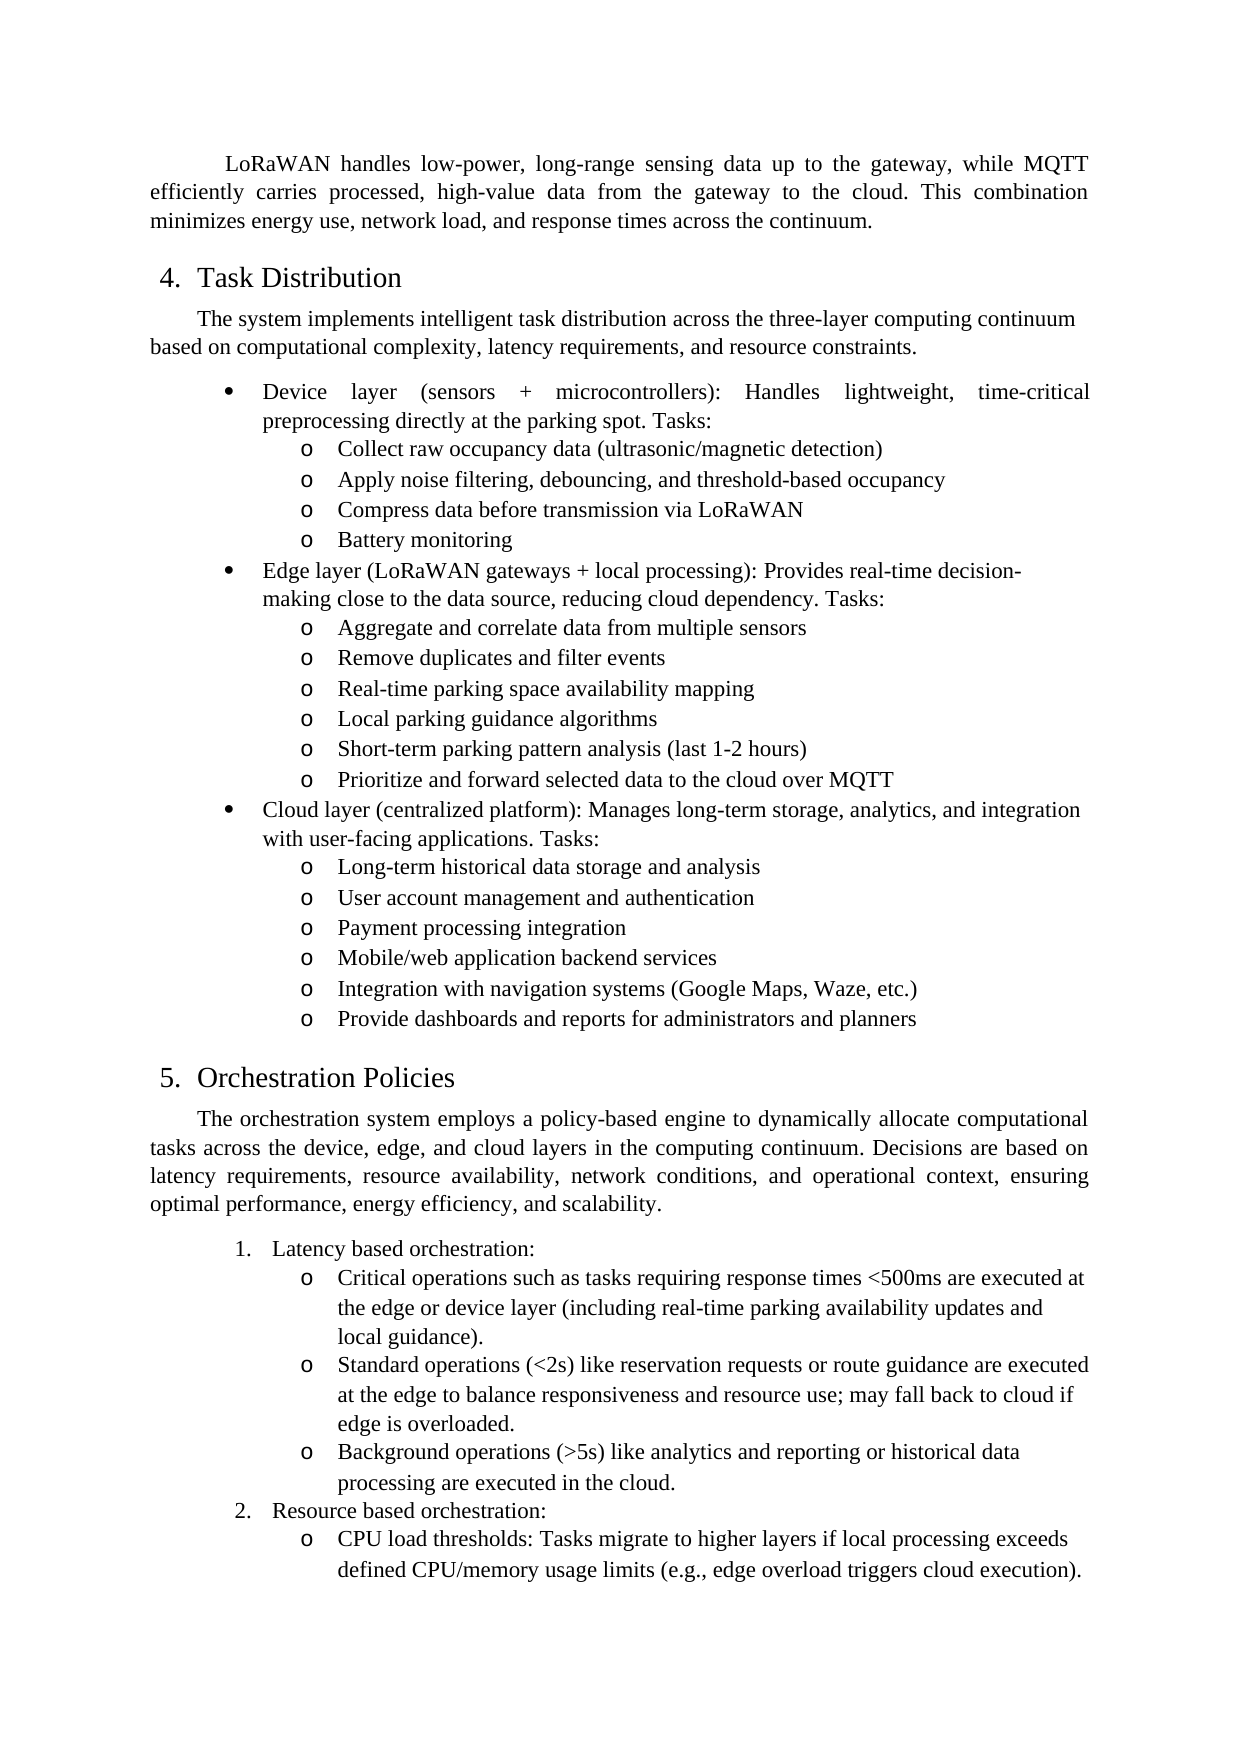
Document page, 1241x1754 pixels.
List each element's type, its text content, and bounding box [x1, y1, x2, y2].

text The system implements intelligent task distribution across the three-layer computing continuum based on computational complexity, latency requirements, and resource constraints. [150, 305, 1090, 359]
list Critical operations such as tasks requiring response times <500ms are executed at the edge or device layer (including real-time parking availability updates and local guidance). [300, 1264, 1090, 1349]
list Cloud layer (centralized platform): Manages long-term storage, analytics, and integration with user-facing applications. Tasks: [225, 796, 1090, 851]
list Payment processing integration [300, 914, 1090, 942]
list CPU load thresholds: Tasks migrate to higher layers if local processing exceeds defined CPU/memory usage limits (e.g., edge overload triggers cloud execution). [300, 1526, 1090, 1582]
list Integration with navigation systems (Google Maps, Waze, etc.) [300, 975, 1090, 1003]
list Long-term historical data storage and analysis [300, 853, 1090, 881]
list Mobile/web application backend services [300, 944, 1090, 973]
list Device layer (sensors + microcontrollers): Handles lightweight, time-critical preprocessing directly at the parking spot. Tasks: [225, 378, 1090, 433]
list Battery monitoring [300, 526, 1090, 555]
list Resource based orchestration: [234, 1497, 1090, 1523]
text The orchestration system employs a policy-based engine to dynamically allocate computational tasks across the device, edge, and cloud layers in the computing continuum. Decisions are based on latency requirements, resource availability, network conditions, and operational context, ensuring optimal performance, energy efficiency, and scalability. [150, 1105, 1090, 1217]
list User account management and authentication [300, 883, 1090, 912]
list Real-time parking space availability mapping [300, 674, 1090, 703]
list Remove duplicates and filter events [300, 644, 1090, 672]
list Compress data before transmission via LoRaWAN [300, 496, 1090, 524]
list Provide dashboards and reports for administrators and planners [300, 1005, 1090, 1033]
list Background operations (>5s) like analytics and reporting or historical data processing are executed in the cloud. [300, 1438, 1090, 1495]
list Latency based orchestration: [234, 1236, 1090, 1262]
text LoRaWAN handles low-power, long-range sensing data up to the gateway, while MQTT efficiently carries processed, high-value data from the gateway to the cloud. This combination minimizes energy use, network load, and response times across the continuum. [150, 150, 1090, 233]
list Prioritize and forward selected data to the cloud over MQTT [300, 766, 1090, 794]
list Apply noise filtering, debouncing, and threshold-based occupancy [300, 466, 1090, 494]
list Collect raw occupancy data (ultrasonic/magnetic detection) [300, 435, 1090, 463]
subtitle Orchestration Policies [159, 1061, 1090, 1094]
list Aggregate and correlate data from multiple sensors [300, 614, 1090, 642]
subtitle Task Distribution [159, 260, 1090, 294]
list Short-term parking pattern analysis (last 1-2 hours) [300, 735, 1090, 764]
list Edge layer (LoRaWAN gateways + local processing): Provides real-time decision-making close to the data source, reducing cloud dependency. Tasks: [225, 557, 1090, 612]
list Local parking guidance algorithms [300, 705, 1090, 733]
list Standard operations (<2s) like reservation requests or route guidance are executed at the edge to balance responsiveness and resource use; may fall back to cloud if edge is overloaded. [300, 1351, 1090, 1436]
